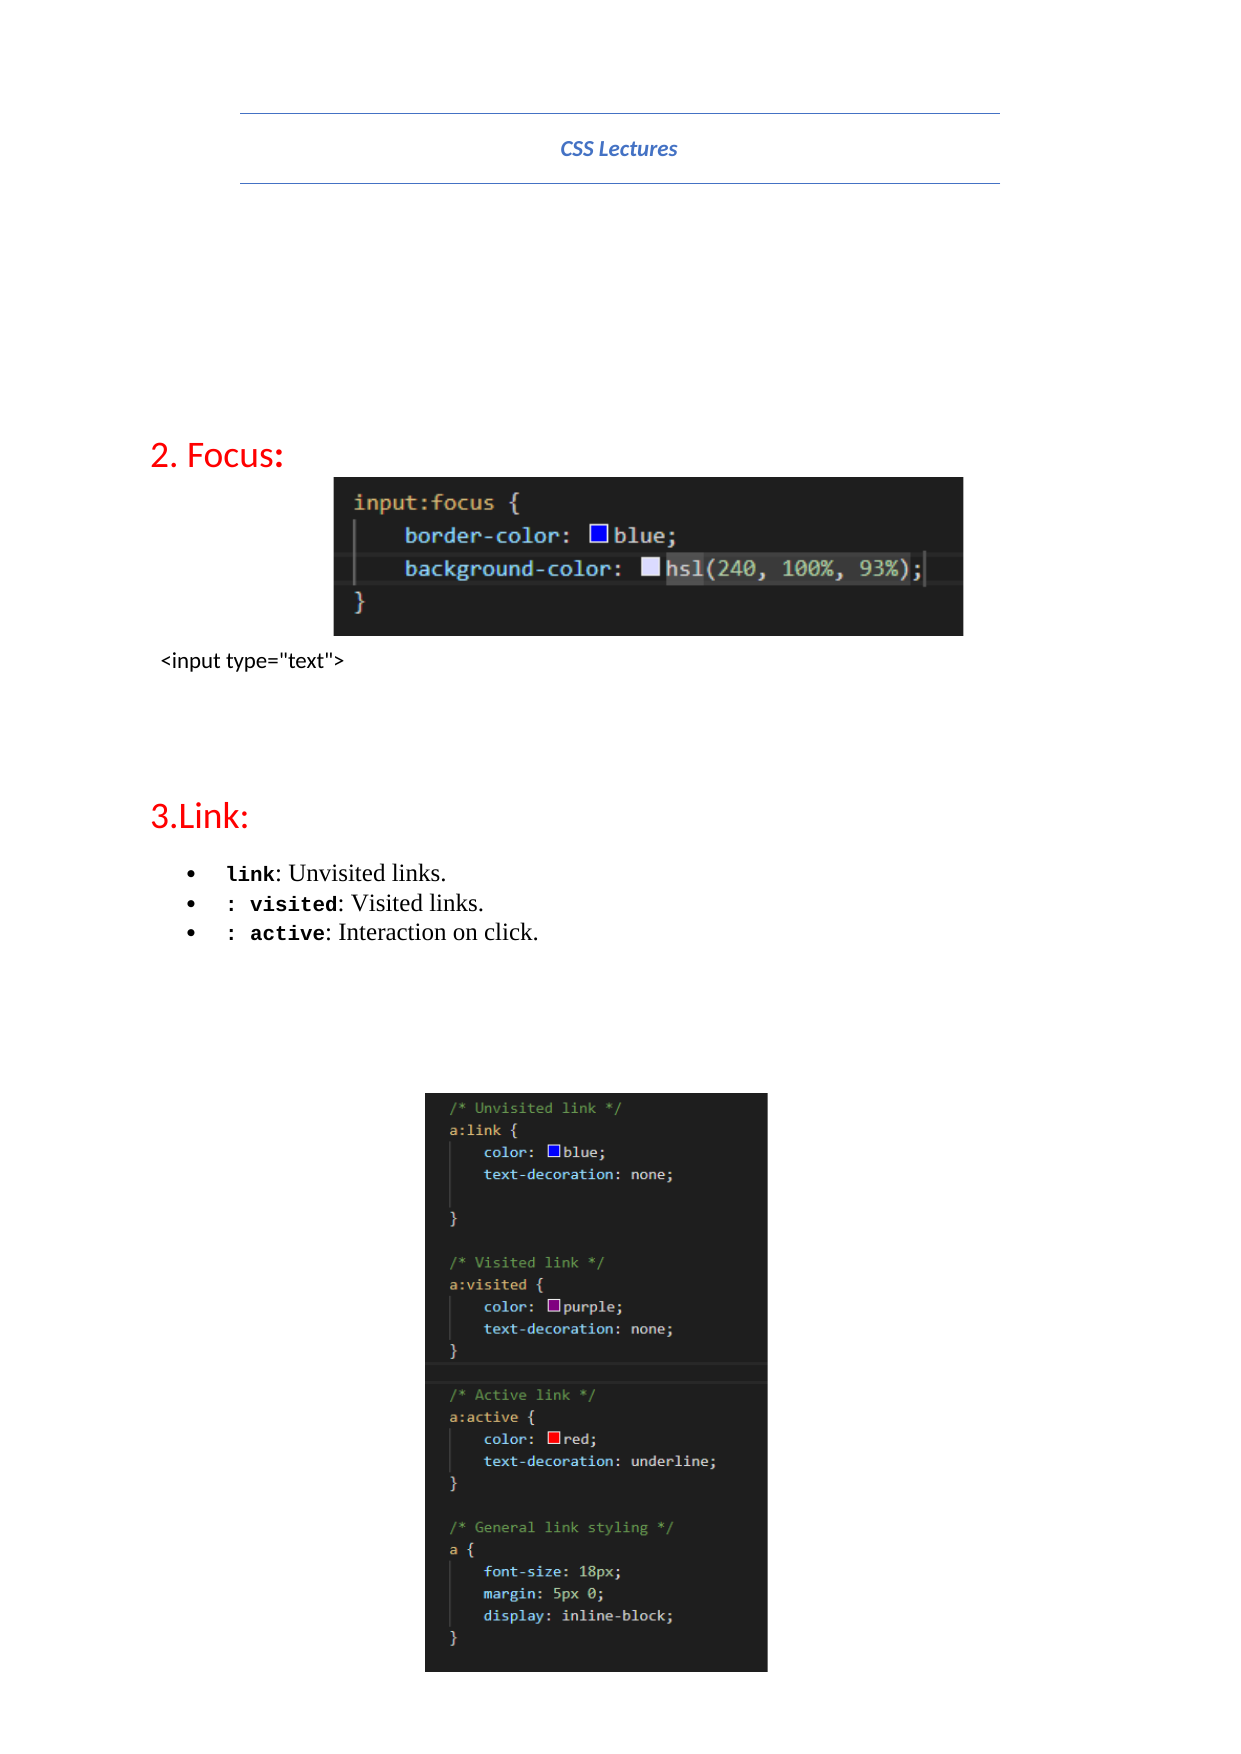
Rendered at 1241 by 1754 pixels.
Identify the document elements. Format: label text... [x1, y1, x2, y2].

list link: Unvisited links. [187, 858, 1090, 888]
text 2. Focus: [150, 382, 1090, 477]
list : visited: Visited links. [187, 888, 1090, 917]
list : active: Interaction on click. [187, 917, 1090, 947]
picture [425, 1093, 768, 1672]
text <input type="text"> [150, 646, 1090, 674]
text 3.Link: [150, 792, 1090, 838]
picture [333, 477, 964, 636]
